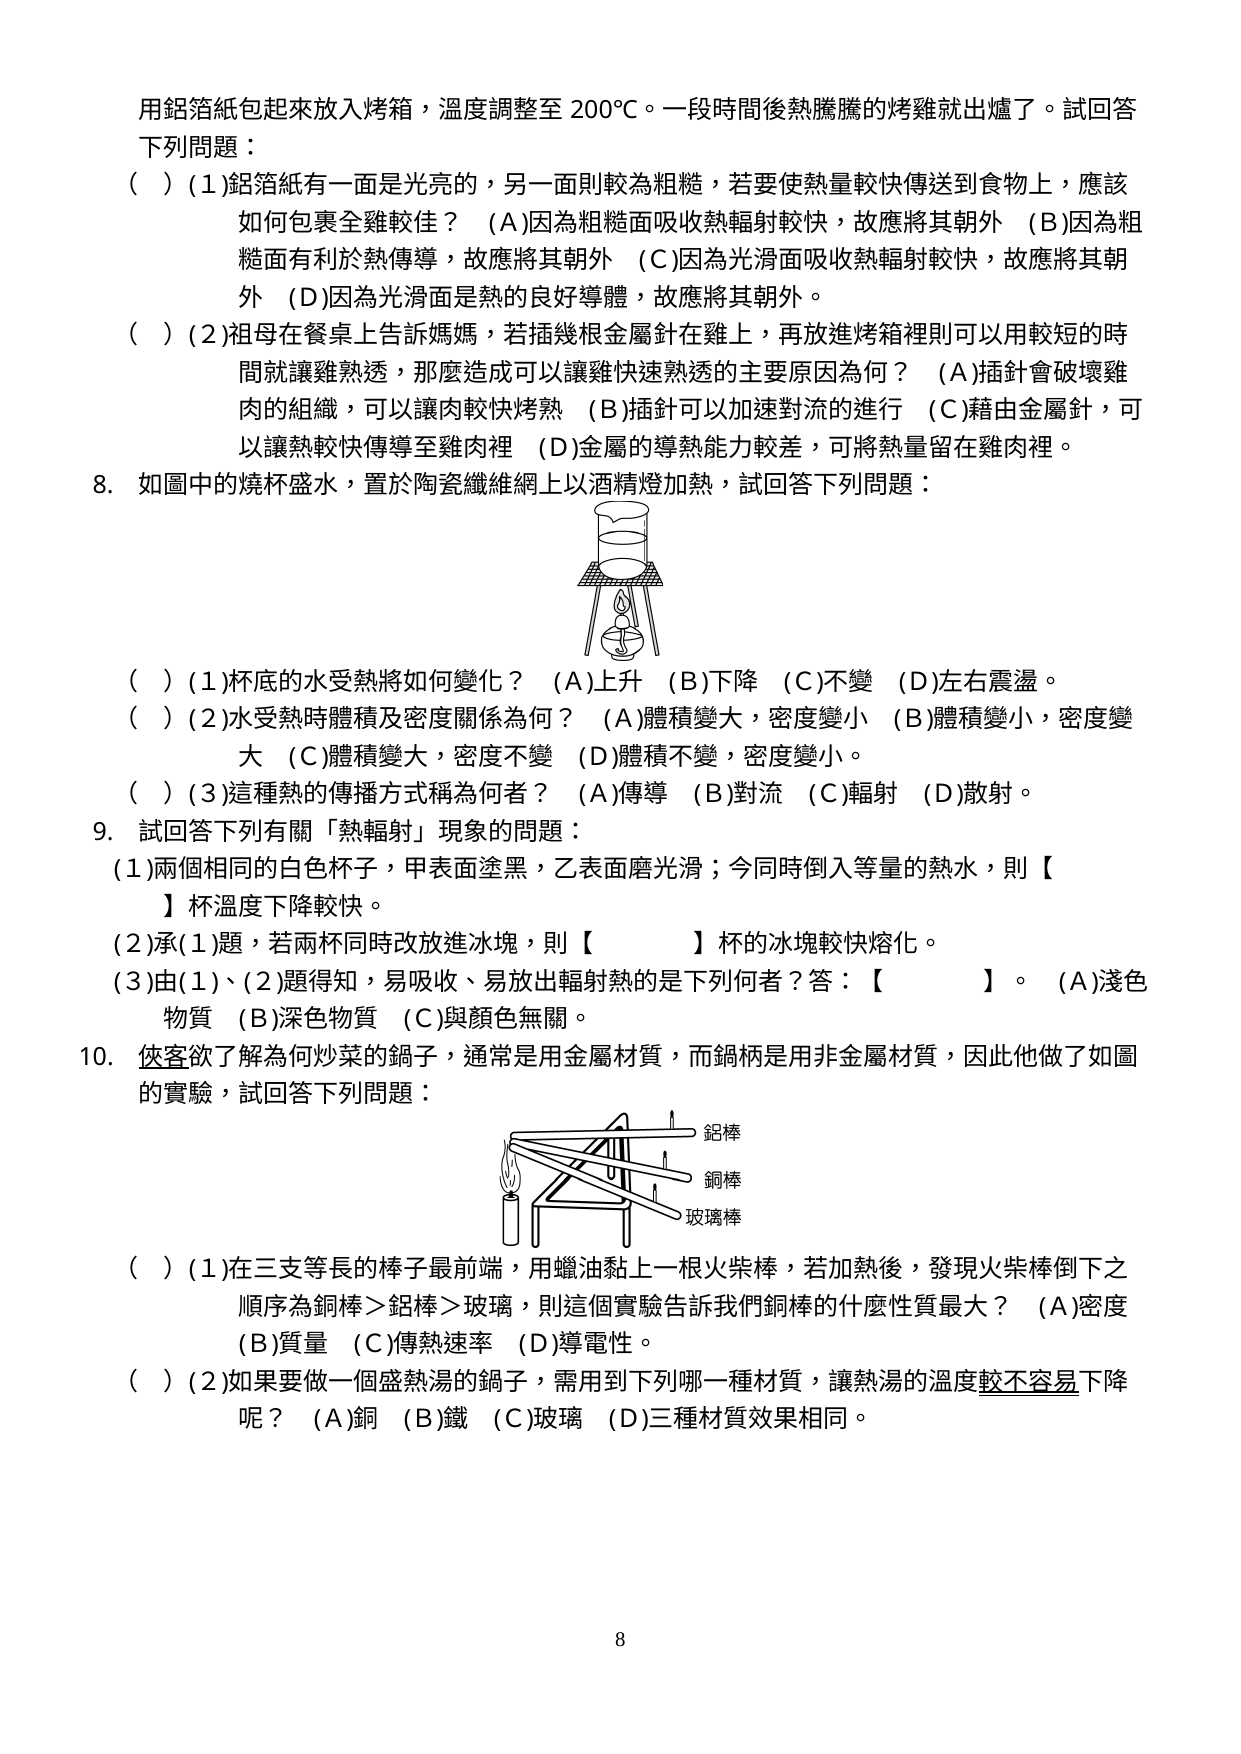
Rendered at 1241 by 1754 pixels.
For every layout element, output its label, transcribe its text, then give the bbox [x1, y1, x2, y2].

text （ ）(２)如果要做一個盛熱湯的鍋子，需用到下列哪一種材質，讓熱湯的溫度較不容易下降呢？ (Ａ)銅 (Ｂ)鐵 (Ｃ)玻璃 (Ｄ)三種材質效果相同。 [113, 1360, 1152, 1435]
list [113, 88, 1152, 163]
list 如圖中的燒杯盛水，置於陶瓷纖維網上以酒精燈加熱，試回答下列問題： [113, 463, 1152, 501]
text (３)由(１)、(２)題得知，易吸收、易放出輻射熱的是下列何者？答：【 】。 (Ａ)淺色物質 (Ｂ)深色物質 (Ｃ)與顏色無關。 [113, 960, 1152, 1035]
text （ ）(３)這種熱的傳播方式稱為何者？ (Ａ)傳導 (Ｂ)對流 (Ｃ)輻射 (Ｄ)散射。 [113, 773, 1152, 810]
picture [577, 501, 664, 661]
text （ ）(１)在三支等長的棒子最前端，用蠟油黏上一根火柴棒，若加熱後，發現火柴棒倒下之順序為銅棒＞鋁棒＞玻璃，則這個實驗告訴我們銅棒的什麼性質最大？ (Ａ)密度 (Ｂ)質量 (Ｃ)傳熱速率 (Ｄ)導電性。 [113, 1247, 1152, 1360]
text （ ）(２)祖母在餐桌上告訴媽媽，若插幾根金屬針在雞上，再放進烤箱裡則可以用較短的時間就讓雞熟透，那麼造成可以讓雞快速熟透的主要原因為何？ (Ａ)插針會破壞雞肉的組織，可以讓肉較快烤熟 (Ｂ)插針可以加速對流的進行 (Ｃ)藉由金屬針，可以讓熱較快傳導至雞肉裡 (Ｄ)金屬的導熱能力較差，可將熱量留在雞肉裡。 [113, 313, 1152, 463]
text （ ）(２)水受熱時體積及密度關係為何？ (Ａ)體積變大，密度變小 (Ｂ)體積變小，密度變大 (Ｃ)體積變大，密度不變 (Ｄ)體積不變，密度變小。 [113, 698, 1152, 773]
text (２)承(１)題，若兩杯同時改放進冰塊，則【 】杯的冰塊較快熔化。 [113, 923, 1152, 960]
picture [499, 1110, 741, 1248]
text (１)兩個相同的白色杯子，甲表面塗黑，乙表面磨光滑；今同時倒入等量的熱水，則【 】杯溫度下降較快。 [113, 848, 1152, 923]
list 俠客欲了解為何炒菜的鍋子，通常是用金屬材質，而鍋柄是用非金屬材質，因此他做了如圖的實驗，試回答下列問題： [113, 1035, 1152, 1110]
text （ ）(１)鋁箔紙有一面是光亮的，另一面則較為粗糙，若要使熱量較快傳送到食物上，應該如何包裹全雞較佳？ (Ａ)因為粗糙面吸收熱輻射較快，故應將其朝外 (Ｂ)因為粗糙面有利於熱傳導，故應將其朝外 (Ｃ)因為光滑面吸收熱輻射較快，故應將其朝外 (Ｄ)因為光滑面是熱的良好導體，故應將其朝外。 [113, 163, 1152, 313]
text （ ）(１)杯底的水受熱將如何變化？ (Ａ)上升 (Ｂ)下降 (Ｃ)不變 (Ｄ)左右震盪。 [113, 660, 1152, 698]
list 試回答下列有關「熱輻射」現象的問題： [113, 810, 1152, 848]
